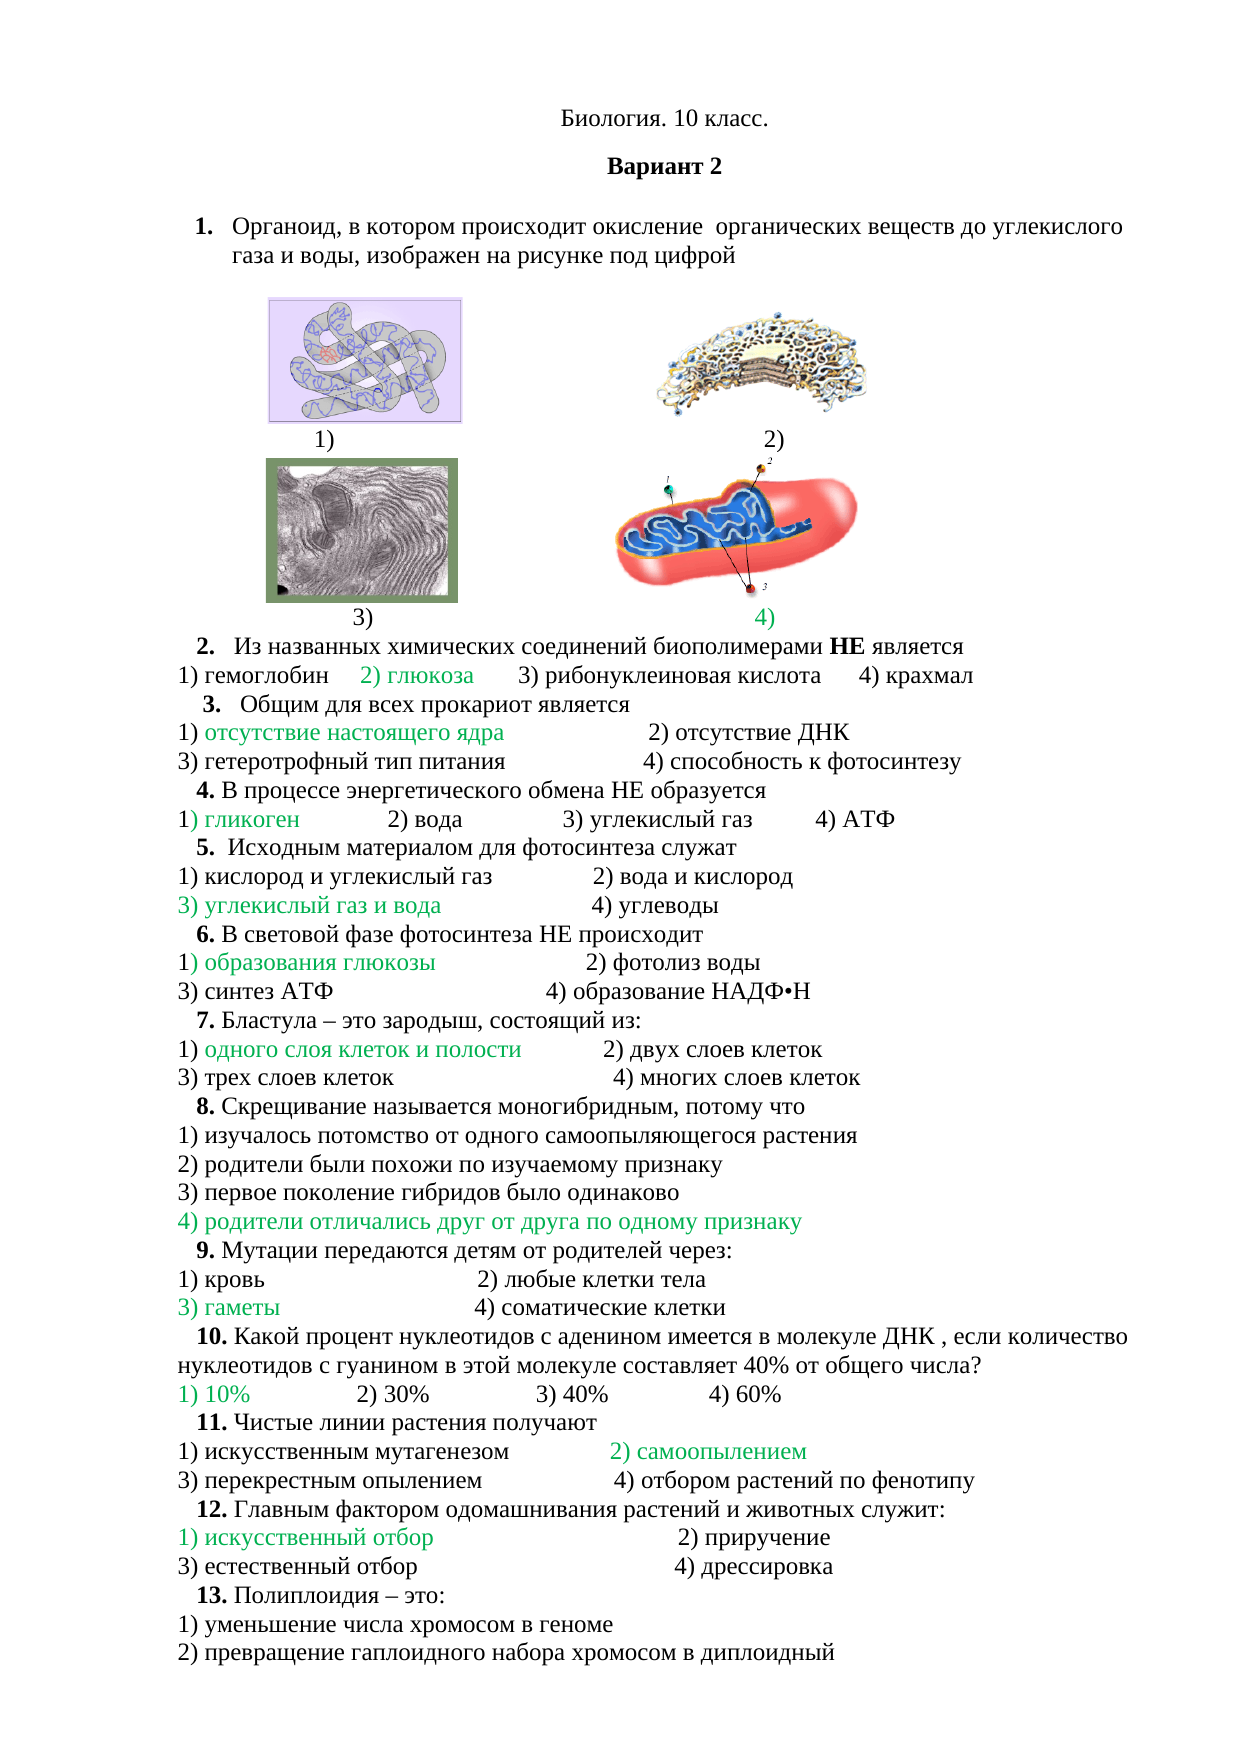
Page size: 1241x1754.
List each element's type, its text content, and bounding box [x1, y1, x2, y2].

text 3) естественный отбор 4) дрессировка [177, 1551, 1152, 1580]
text 2. Из названных химических соединений биополимерами не является [177, 631, 1152, 660]
text 1) гликоген 2) вода 3) углекислый газ 4) АТФ [177, 804, 1152, 832]
text 2) родители были похожи по изучаемому признаку [177, 1149, 1152, 1177]
text 4) родители отличались друг от друга по одному признаку [177, 1206, 1152, 1235]
text 10. Какой процент нуклеотидов с аденином имеется в молекуле ДНК , если количество нуклеотидов с гуанином в этой молекуле составляет 40% от общего числа? [177, 1321, 1152, 1379]
text 4. В процессе энергетического обмена НЕ образуется [177, 775, 1152, 804]
picture [614, 452, 858, 603]
text 13. Полиплоидия – это: [177, 1580, 1152, 1609]
text 3) первое поколение гибридов было одинаково [177, 1177, 1152, 1206]
text 1) искусственный отбор 2) приручение [177, 1522, 1152, 1551]
text 1) гемоглобин 2) глюкоза 3) рибонуклеиновая кислота 4) крахмал [177, 660, 1152, 689]
list 2) [314, 424, 1152, 452]
text 3) углекислый газ и вода 4) углеводы [177, 890, 1152, 919]
text 9. Мутации передаются детям от родителей через: [177, 1235, 1152, 1264]
text 1) 10% 2) 30% 3) 40% 4) 60% [177, 1379, 1152, 1407]
picture [267, 297, 463, 424]
text 1) кислород и углекислый газ 2) вода и кислород [177, 861, 1152, 890]
text 11. Чистые линии растения получают [177, 1407, 1152, 1436]
text 3) трех слоев клеток 4) многих слоев клеток [177, 1062, 1152, 1091]
text 1) образования глюкозы 2) фотолиз воды [177, 947, 1152, 976]
list 1) кровь 2) любые клетки тела [177, 1264, 1152, 1292]
text 3) перекрестным опылением 4) отбором растений по фенотипу [177, 1465, 1152, 1494]
picture [656, 308, 871, 424]
text 7. Бластула – это зародыш, состоящий из: [177, 1005, 1152, 1034]
text 1) искусственным мутагенезом 2) самоопылением [177, 1436, 1152, 1465]
text 6. В световой фазе фотосинтеза НЕ происходит [177, 919, 1152, 947]
text Биология. 10 класс. [177, 103, 1152, 132]
text Вариант 2 [177, 151, 1152, 180]
text 1) одного слоя клеток и полости 2) двух слоев клеток [177, 1034, 1152, 1062]
text 3. Общим для всех прокариот является [177, 689, 1152, 717]
list Органоид, в котором происходит окисление органических веществ до углекислого газа и воды, изображен на рисунке под цифрой [194, 211, 1152, 268]
text 1) изучалось потомство от одного самоопыляющегося растения [177, 1120, 1152, 1149]
text 5. Исходным материалом для фотосинтеза служат [177, 832, 1152, 861]
text 1) отсутствие настоящего ядра 2) отсутствие ДНК [177, 717, 1152, 746]
text 1) уменьшение числа хромосом в геноме [177, 1609, 1152, 1637]
text 8. Скрещивание называется моногибридным, потому что [177, 1091, 1152, 1120]
text 2) превращение гаплоидного набора хромосом в диплоидный [177, 1637, 1152, 1666]
text 12. Главным фактором одомашнивания растений и животных служит: [177, 1494, 1152, 1522]
picture [265, 458, 458, 603]
list 3) 4) [177, 602, 1152, 631]
text 3) синтез АТФ 4) образование НАДФ•Н [177, 976, 1152, 1005]
text 3) гетеротрофный тип питания 4) способность к фотосинтезу [177, 746, 1152, 775]
text 3) гаметы 4) соматические клетки [177, 1292, 1152, 1321]
